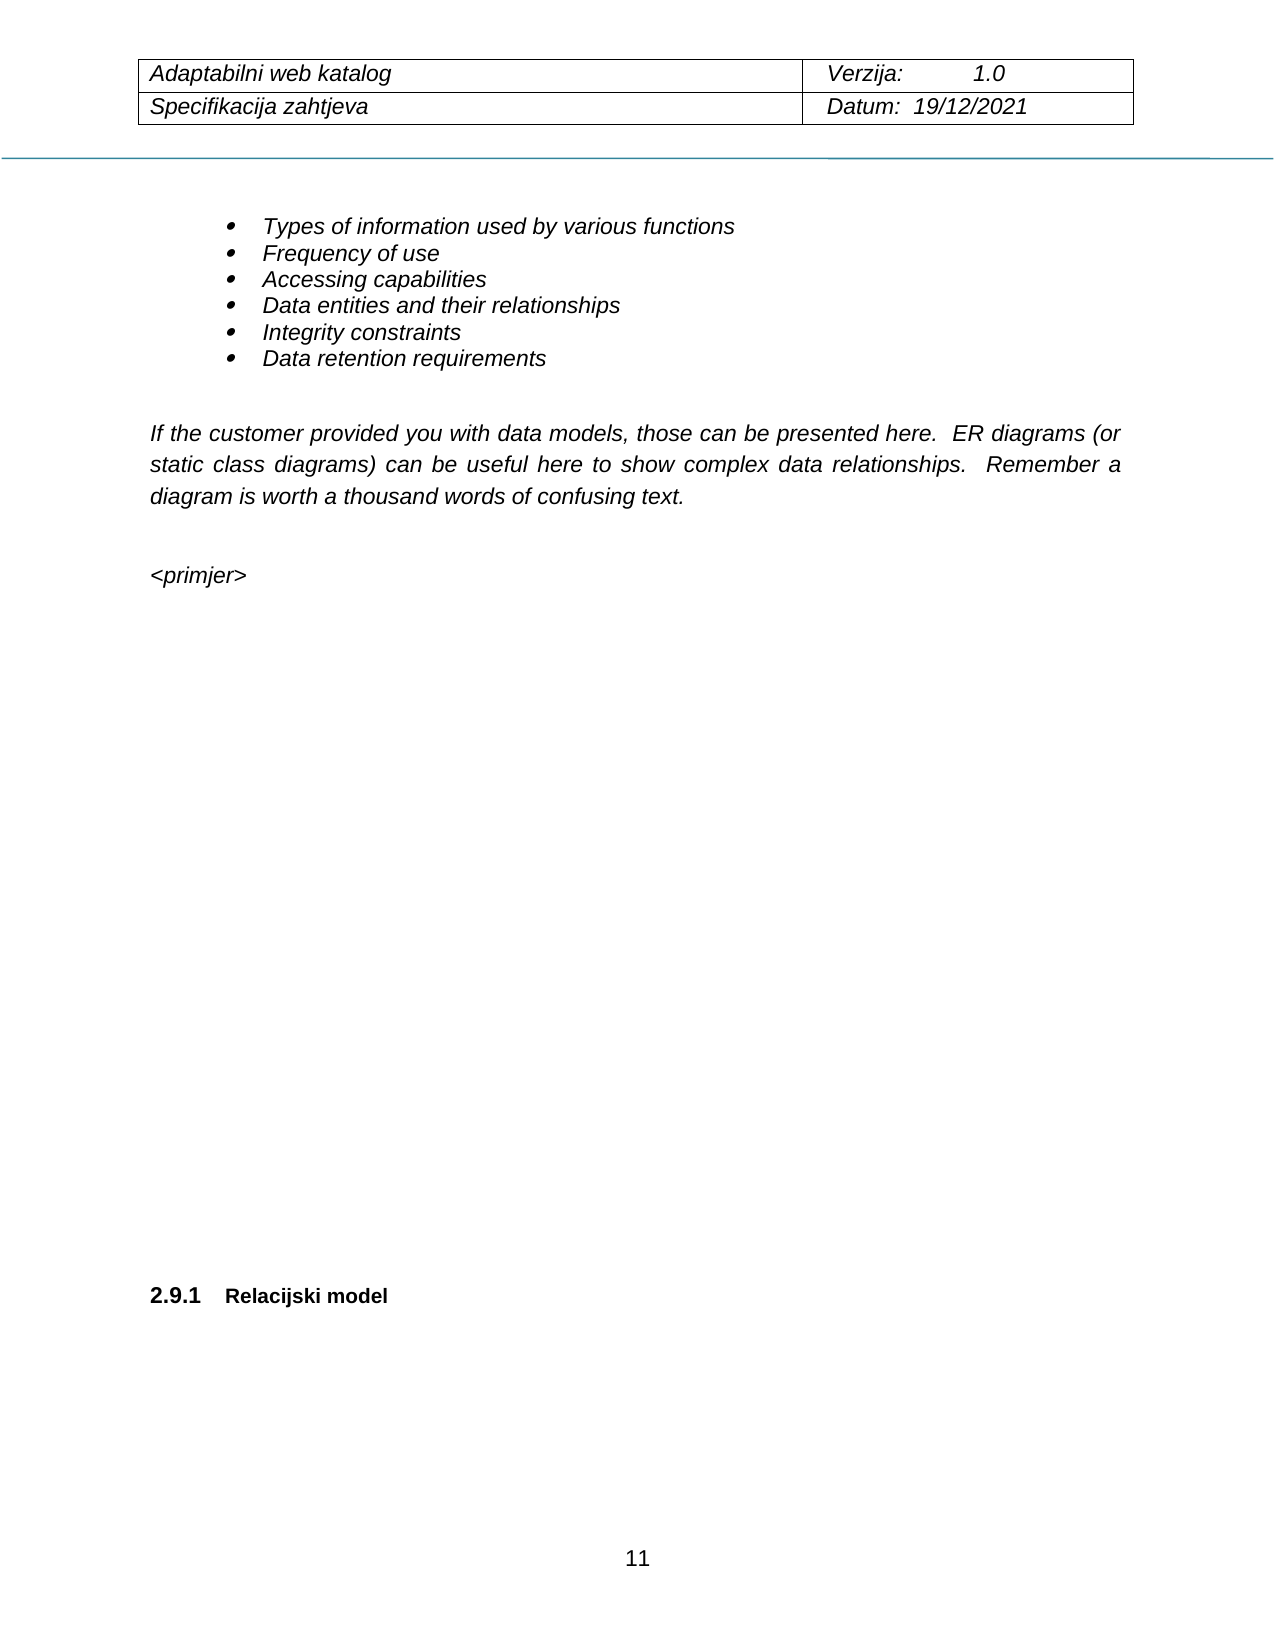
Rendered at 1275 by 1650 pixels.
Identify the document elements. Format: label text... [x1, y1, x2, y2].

list Data retention requirements [225, 345, 1050, 371]
text If the customer provided you with data models, those can be presented here. ER diagrams (or static class diagrams) can be useful here to show complex data relationships. Remember a diagram is worth a thousand words of confusing text. [150, 419, 1125, 509]
list Integrity constraints [225, 318, 1050, 345]
list Frequency of use [225, 239, 1050, 266]
subtitle Relacijski model [150, 1282, 1125, 1309]
list Accessing capabilities [225, 266, 1050, 292]
list Data entities and their relationships [225, 292, 1050, 318]
list Types of information used by various functions [225, 213, 1050, 239]
text <primjer> [150, 562, 1125, 589]
